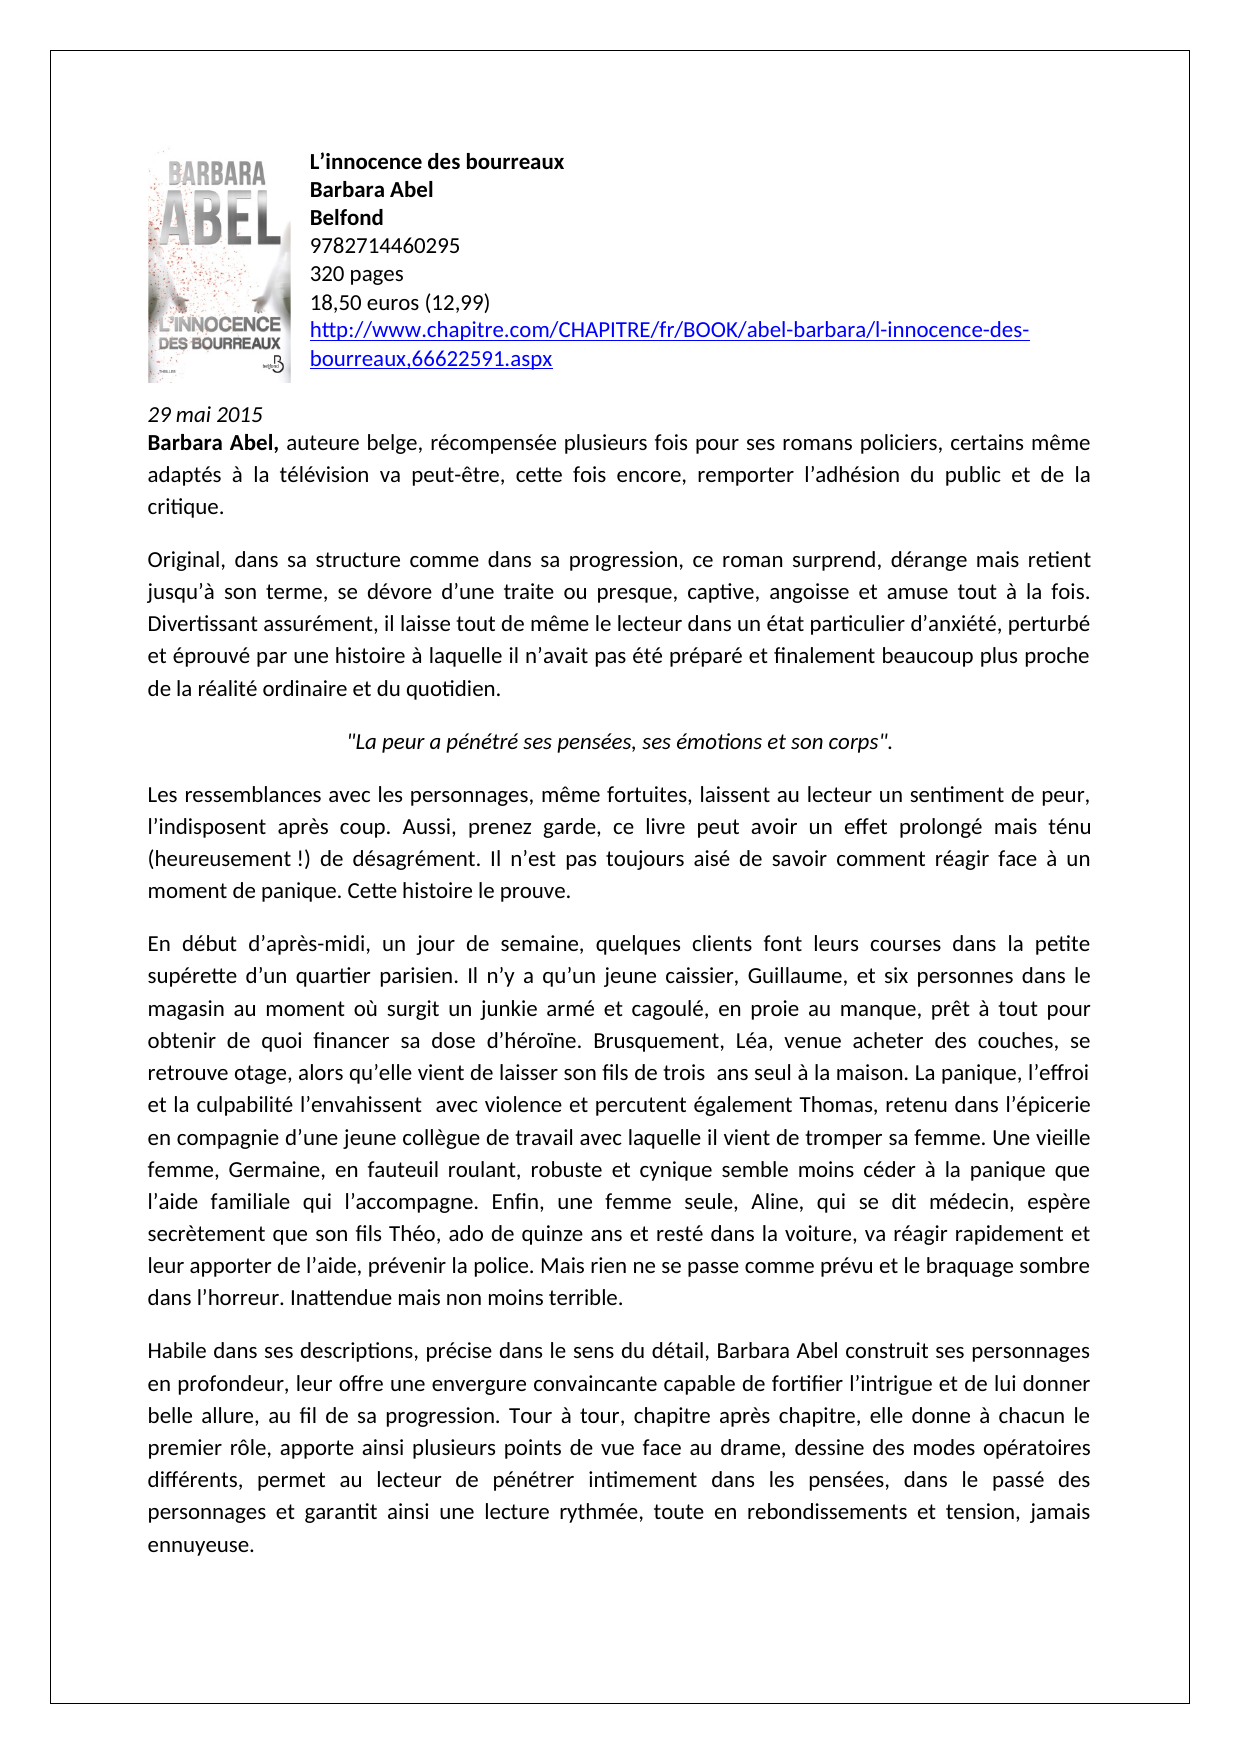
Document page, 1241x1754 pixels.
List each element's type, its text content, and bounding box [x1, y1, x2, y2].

text Barbara Abel, auteure belge, récompensée plusieurs fois pour ses romans policiers, certains même adaptés à la télévision va peut-être, cette fois encore, remporter l’adhésion du public et de la critique. [147, 428, 1093, 520]
text L’innocence des bourreaux [291, 147, 1093, 176]
text Original, dans sa structure comme dans sa progression, ce roman surprend, dérange mais retient jusqu’à son terme, se dévore d’une traite ou presque, captive, angoisse et amuse tout à la fois. Divertissant assurément, il laisse tout de même le lecteur dans un état particulier d’anxiété, perturbé et éprouvé par une histoire à laquelle il n’avait pas été préparé et finalement beaucoup plus proche de la réalité ordinaire et du quotidien. [147, 545, 1093, 702]
text 320 pages [291, 259, 1093, 288]
text "La peur a pénétré ses pensées, ses émotions et son corps". [147, 727, 1093, 755]
text Barbara Abel [291, 176, 1093, 203]
text 18,50 euros (12,99) [291, 288, 1093, 316]
text Habile dans ses descriptions, précise dans le sens du détail, Barbara Abel construit ses personnages en profondeur, leur offre une envergure convaincante capable de fortifier l’intrigue et de lui donner belle allure, au fil de sa progression. Tour à tour, chapitre après chapitre, elle donne à chacun le premier rôle, apporte ainsi plusieurs points de vue face au drame, dessine des modes opératoires différents, permet au lecteur de pénétrer intimement dans les pensées, dans le passé des personnages et garantit ainsi une lecture rythmée, toute en rebondissements et tension, jamais ennuyeuse. [147, 1337, 1093, 1558]
text En début d’après-midi, un jour de semaine, quelques clients font leurs courses dans la petite supérette d’un quartier parisien. Il n’y a qu’un jeune caissier, Guillaume, et six personnes dans le magasin au moment où surgit un junkie armé et cagoulé, en proie au manque, prêt à tout pour obtenir de quoi financer sa dose d’héroïne. Brusquement, Léa, venue acheter des couches, se retrouve otage, alors qu’elle vient de laisser son fils de trois ans seul à la maison. La panique, l’effroi et la culpabilité l’envahissent avec violence et percutent également Thomas, retenu dans l’épicerie en compagnie d’une jeune collègue de travail avec laquelle il vient de tromper sa femme. Une vieille femme, Germaine, en fauteuil roulant, robuste et cynique semble moins céder à la panique que l’aide familiale qui l’accompagne. Enfin, une femme seule, Aline, qui se dit médecin, espère secrètement que son fils Théo, ado de quinze ans et resté dans la voiture, va réagir rapidement et leur apporter de l’aide, prévenir la police. Mais rien ne se passe comme prévu et le braquage sombre dans l’horreur. Inattendue mais non moins terrible. [147, 929, 1093, 1312]
text 9782714460295 [291, 232, 1093, 259]
text Les ressemblances avec les personnages, même fortuites, laissent au lecteur un sentiment de peur, l’indisposent après coup. Aussi, prenez garde, ce livre peut avoir un effet prolongé mais ténu (heureusement !) de désagrément. Il n’est pas toujours aisé de savoir comment réagir face à un moment de panique. Cette histoire le prouve. [147, 780, 1093, 904]
text http://www.chapitre.com/CHAPITRE/fr/BOOK/abel-barbara/l-innocence-des-bourreaux,66622591.aspx [291, 316, 1093, 372]
text 29 mai 2015 [147, 400, 1093, 428]
picture [146, 146, 291, 382]
text Belfond [291, 203, 1093, 232]
